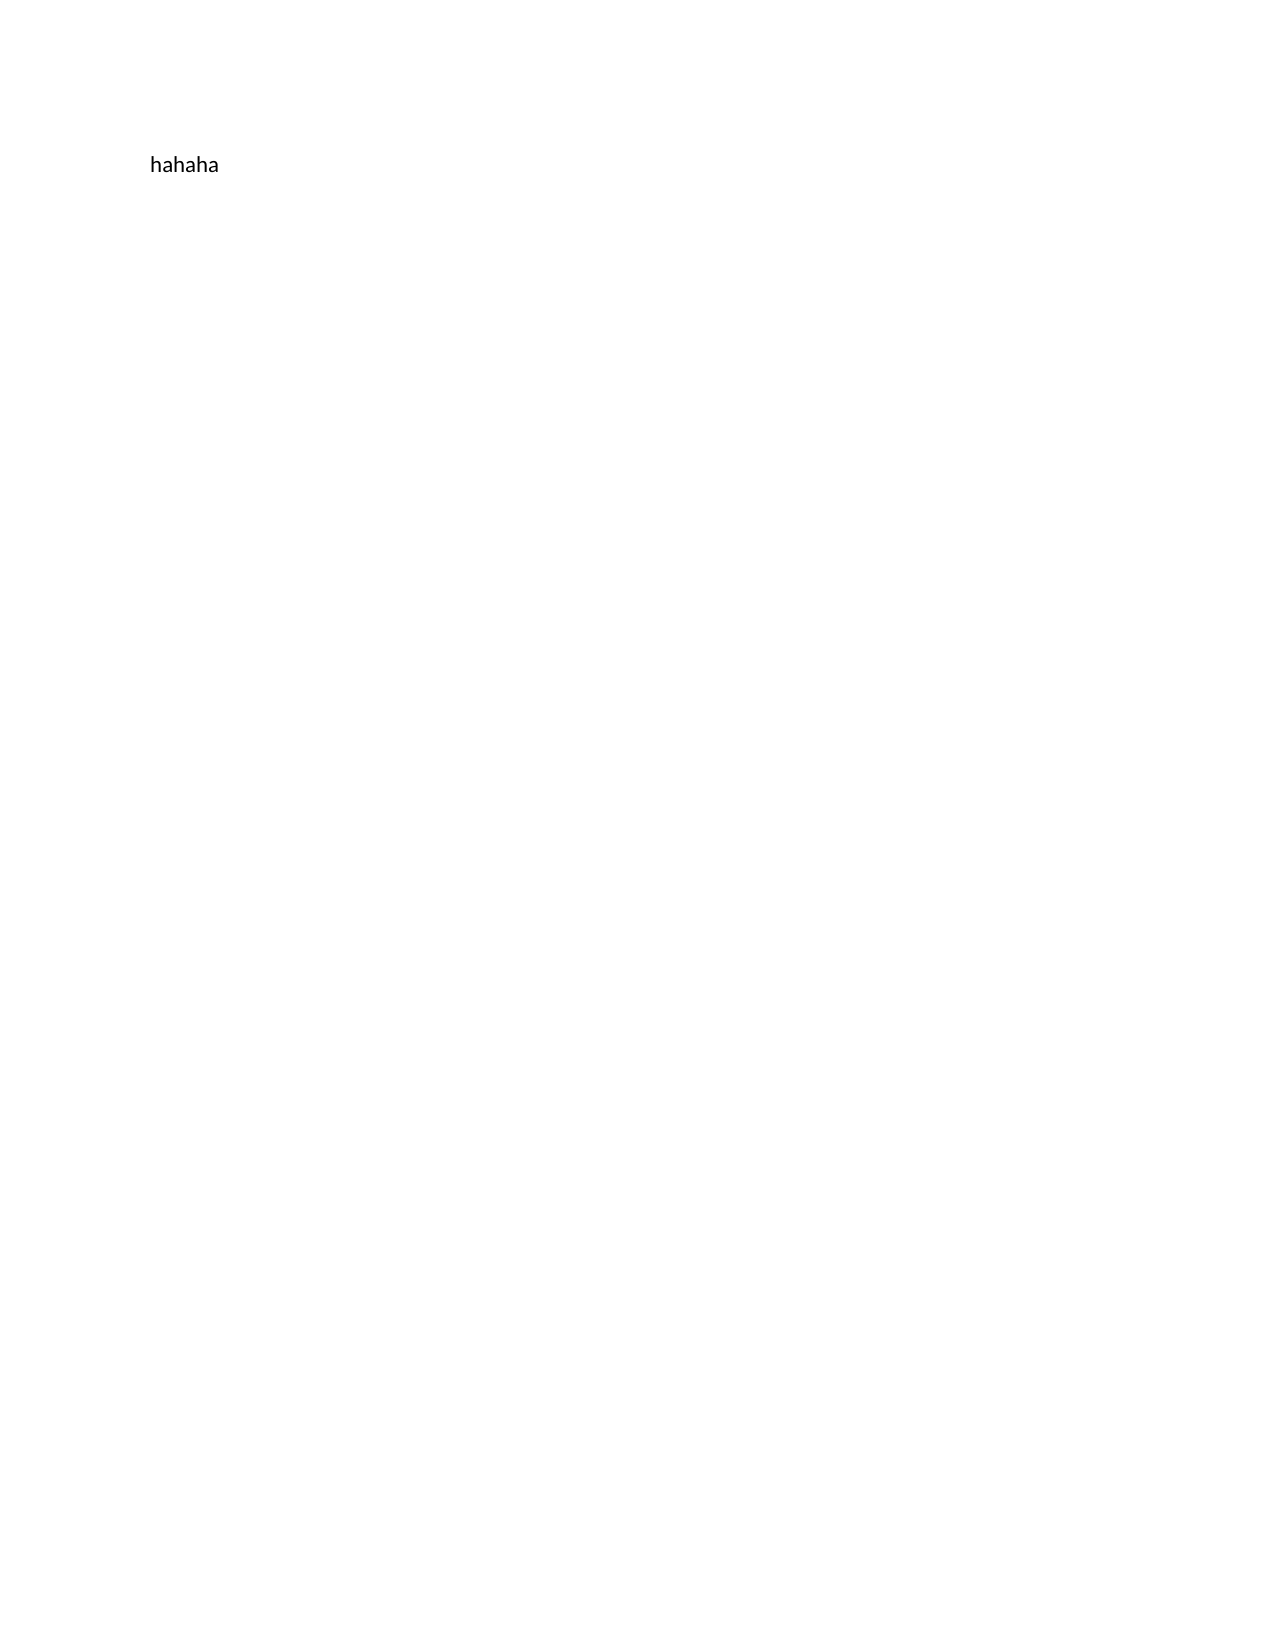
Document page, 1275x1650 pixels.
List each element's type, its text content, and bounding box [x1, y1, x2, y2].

text hahaha [150, 150, 1125, 178]
